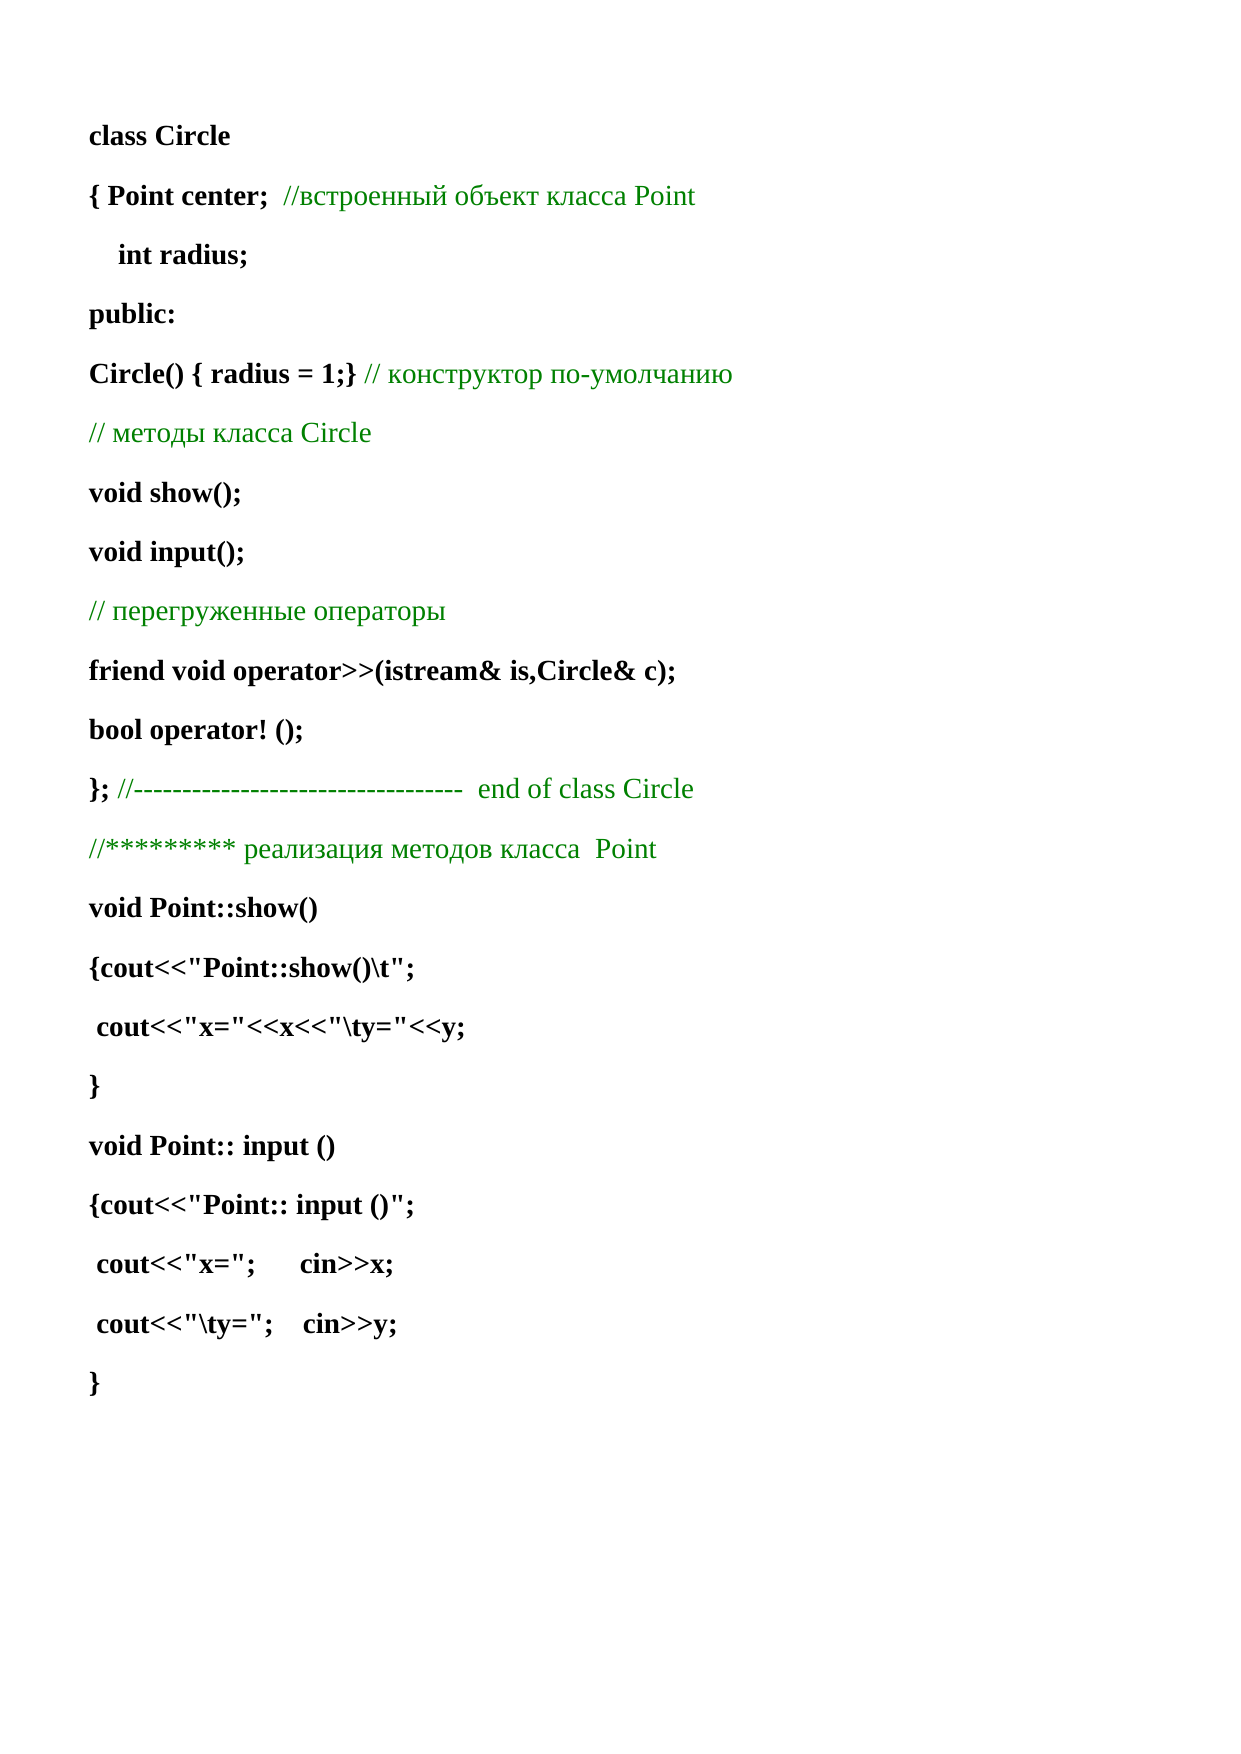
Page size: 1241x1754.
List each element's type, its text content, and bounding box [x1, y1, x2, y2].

text { Point center; //встроенный объект класса Point [89, 178, 1205, 211]
text class Circle [89, 118, 1205, 152]
text void show(); [89, 475, 1205, 508]
text }; //---------------------------------- end of class Circle [89, 772, 1205, 805]
text //********* реализация методов класса Point [89, 831, 1205, 864]
text void input(); [89, 534, 1205, 568]
text Circle() { radius = 1;} // конструктор по-умолчанию [89, 356, 1205, 389]
text cout<<"x="<<x<<"\ty="<<y; [89, 1009, 1205, 1043]
text cout<<"x="; cin>>x; [89, 1247, 1205, 1280]
text // перегруженные операторы [89, 593, 1205, 627]
text // методы класса Circle [89, 415, 1205, 449]
text friend void operator>>(istream& is,Circle& c); [89, 653, 1205, 686]
text {cout<<"Point:: input ()"; [89, 1187, 1205, 1221]
text void Point:: input () [89, 1128, 1205, 1161]
text public: [89, 297, 1205, 330]
text cout<<"\ty="; cin>>y; [89, 1306, 1205, 1339]
text {cout<<"Point::show()\t"; [89, 950, 1205, 983]
text int radius; [89, 237, 1205, 271]
text } [89, 1068, 1205, 1102]
text void Point::show() [89, 890, 1205, 924]
text } [89, 1365, 1205, 1399]
text bool operator! (); [89, 712, 1205, 746]
